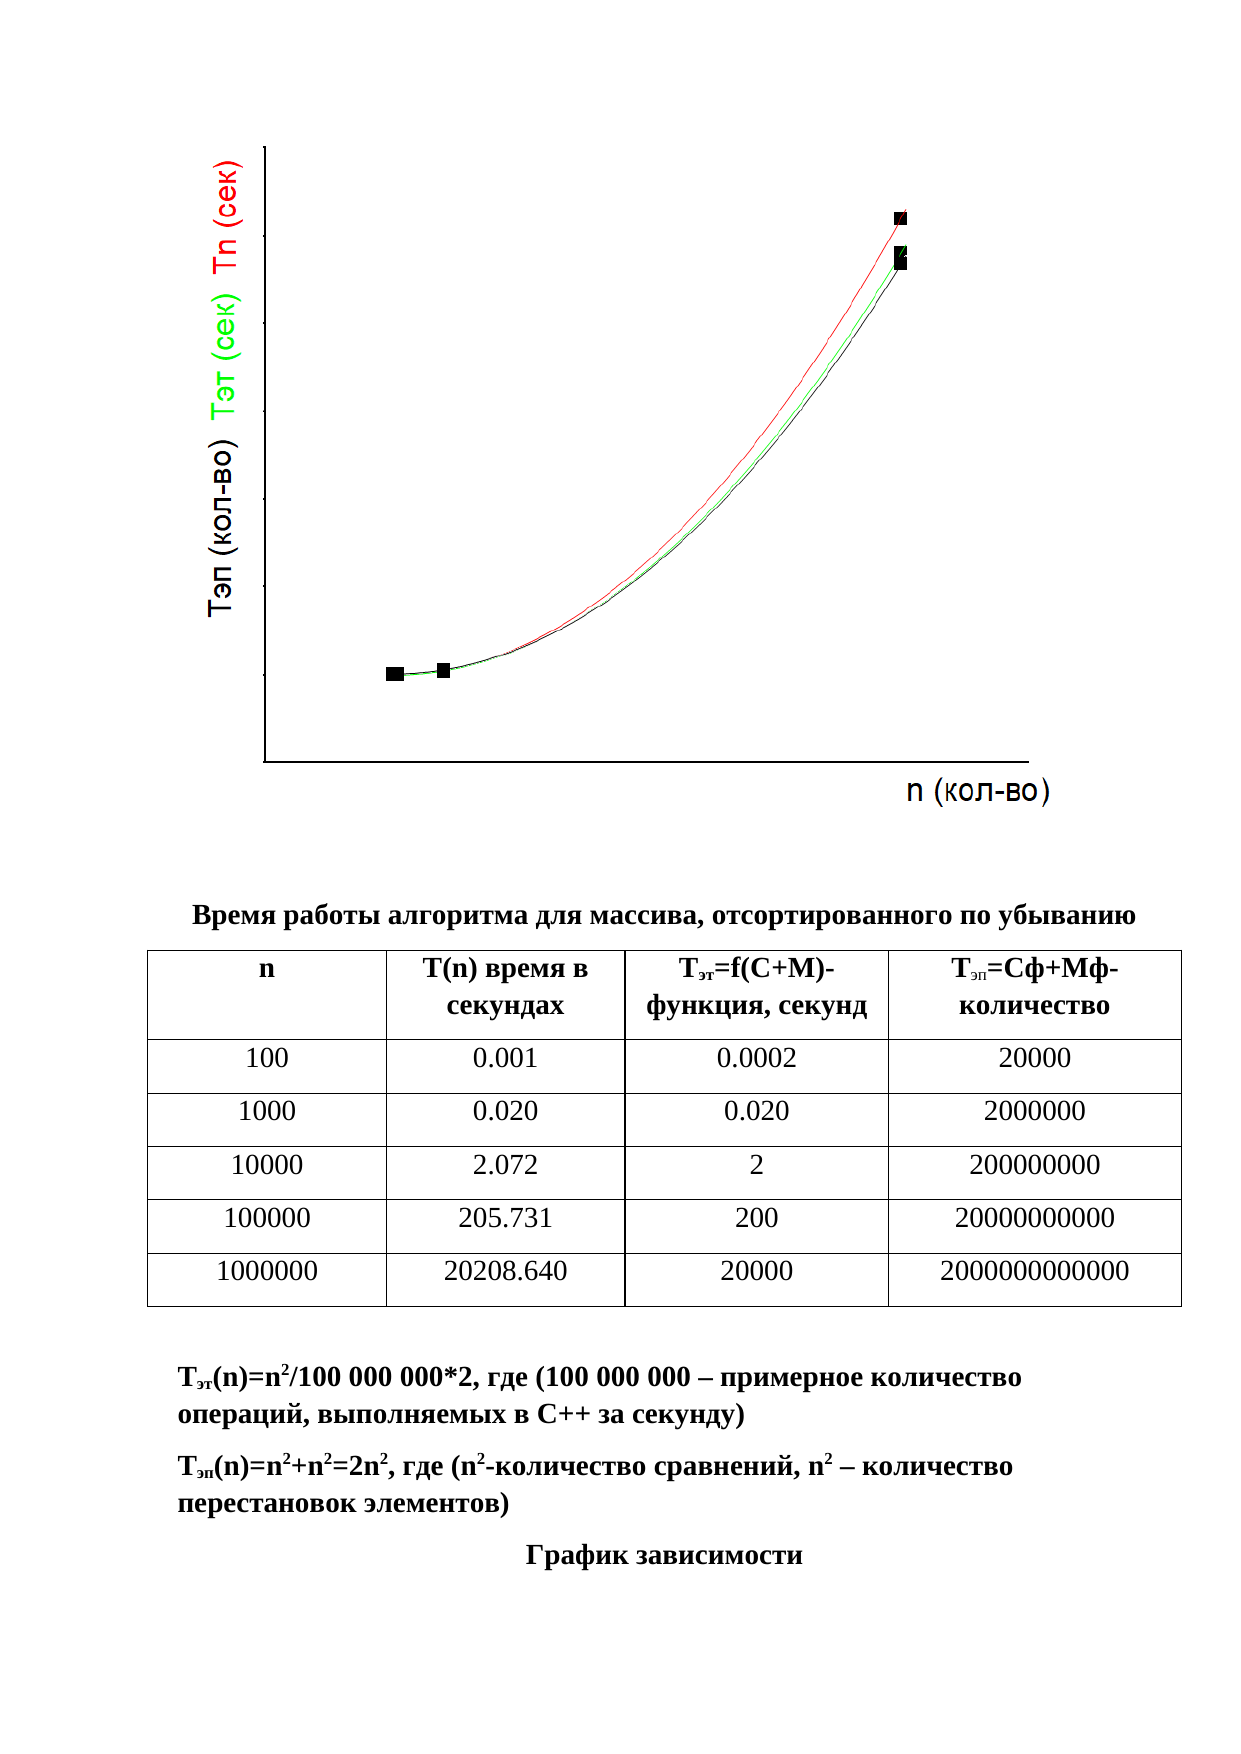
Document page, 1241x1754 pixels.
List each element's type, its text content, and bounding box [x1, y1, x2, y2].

table_cell 1000 [148, 1094, 386, 1146]
table_cell 100 [148, 1040, 386, 1092]
table_header T(n) время в секундах [387, 951, 624, 1039]
table_cell 0.0002 [626, 1040, 888, 1092]
picture [177, 118, 1116, 826]
table_cell 2 [626, 1147, 888, 1199]
table_cell 200 [626, 1200, 888, 1252]
table_cell 10000 [148, 1147, 386, 1199]
table_cell 200000000 [889, 1147, 1181, 1199]
table_cell 1000000 [148, 1254, 386, 1306]
table_cell 205.731 [387, 1200, 624, 1252]
table_cell 20000 [889, 1040, 1181, 1092]
table_header Тэт=f(C+M)-функция, секунд [626, 951, 888, 1039]
table_cell 100000 [148, 1200, 386, 1252]
table_cell 20000000000 [889, 1200, 1181, 1252]
table_cell 2.072 [387, 1147, 624, 1199]
text Тэт(n)=n2/100 000 000*2, где (100 000 000 – примерное количество операций, выполняемых в C++ за секунду) [177, 1359, 1152, 1429]
table_cell 20000 [626, 1254, 888, 1306]
table_cell 0.001 [387, 1040, 624, 1092]
table_header Тэп=Cф+Mф- количество [889, 951, 1181, 1039]
table_cell 20208.640 [387, 1254, 624, 1306]
table_cell 0.020 [626, 1094, 888, 1146]
table_cell 2000000 [889, 1094, 1181, 1146]
table_cell 0.020 [387, 1094, 624, 1146]
text Время работы алгоритма для массива, отсортированного по убыванию [177, 897, 1152, 930]
table_cell 2000000000000 [889, 1254, 1181, 1306]
text Тэп(n)=n2+n2=2n2, где (n2-количество сравнений, n2 – количество перестановок элементов) [177, 1448, 1152, 1518]
text График зависимости [177, 1537, 1152, 1571]
table_header n [148, 951, 386, 1039]
